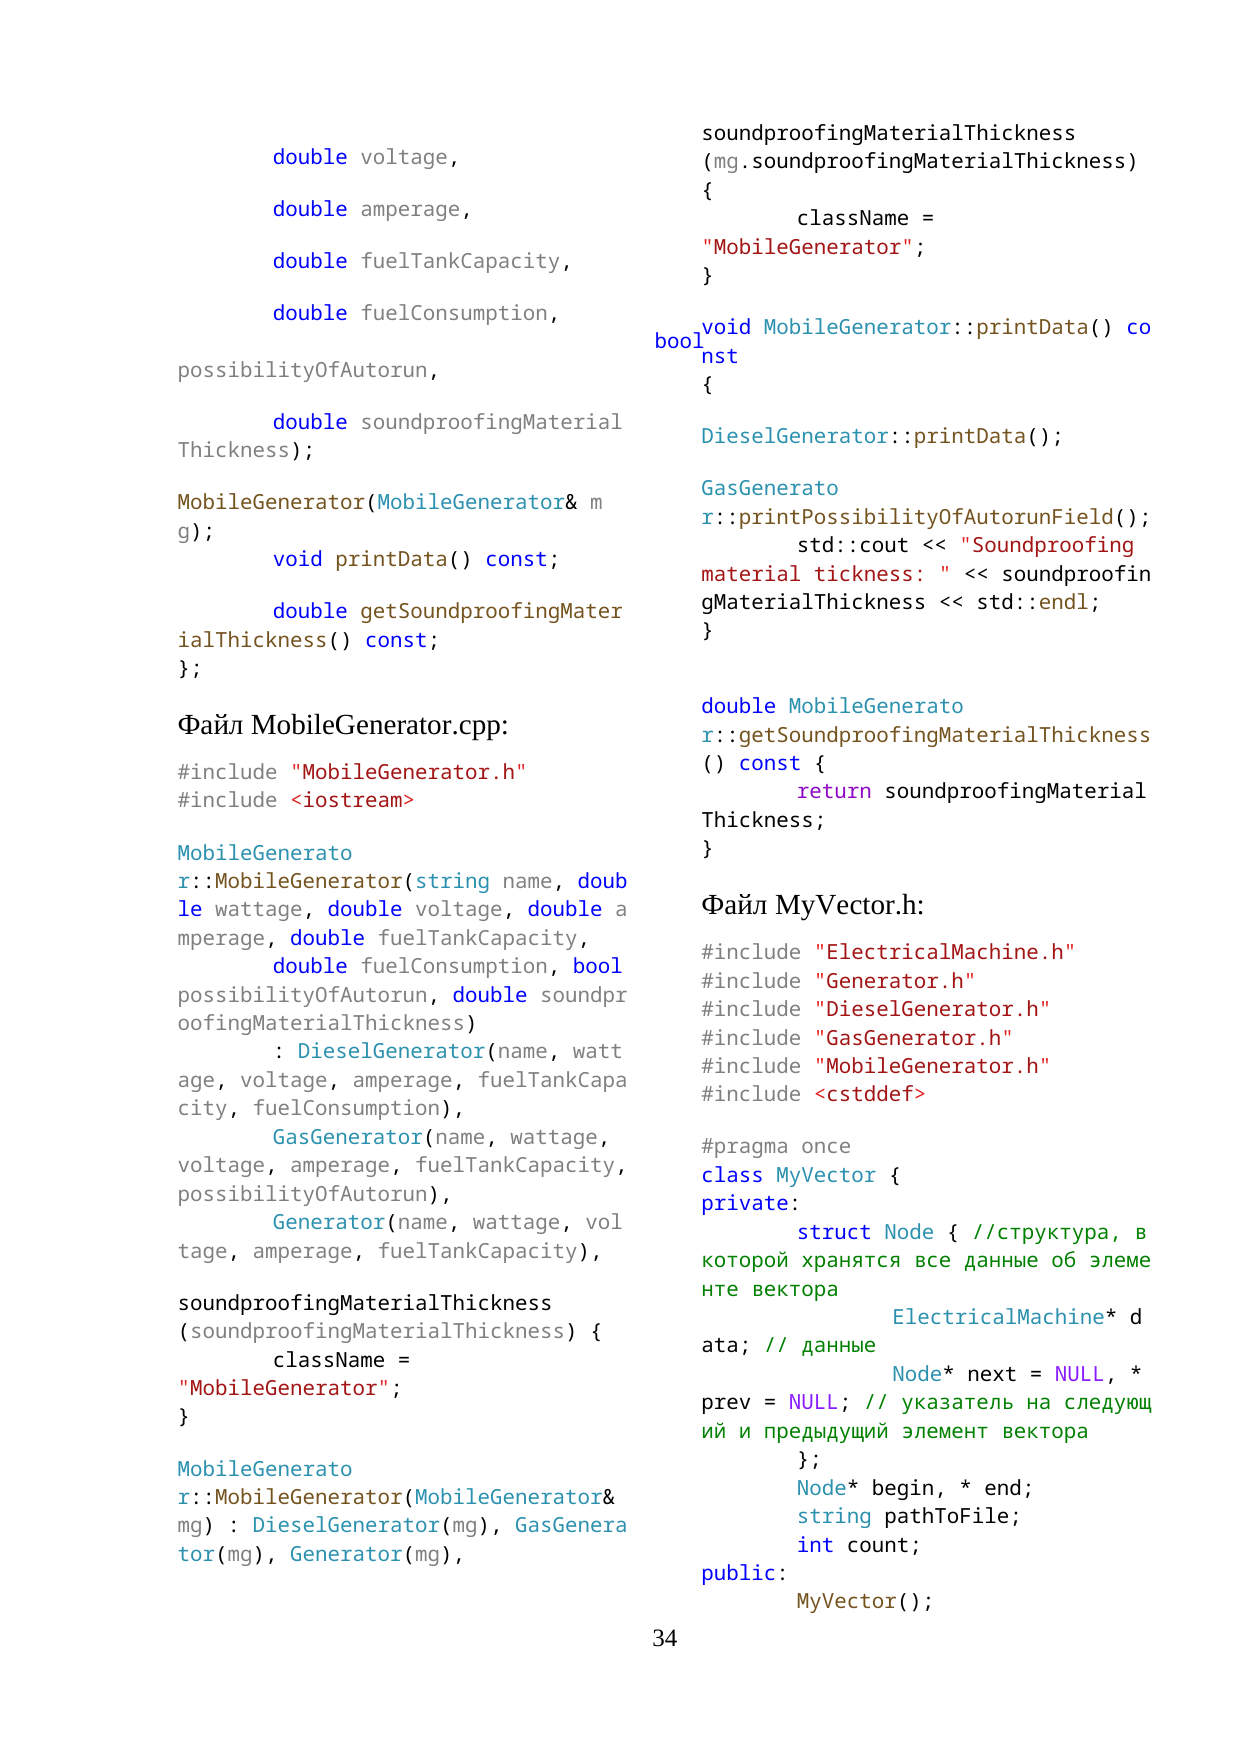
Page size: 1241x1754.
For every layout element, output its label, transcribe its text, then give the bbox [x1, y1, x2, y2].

text : DieselGenerator(name, wattage, voltage, amperage, fuelTankCapacity, fuelConsumption), [177, 1037, 627, 1122]
text className = "MobileGenerator"; [701, 203, 1152, 260]
text DieselGenerator::printData(); [701, 398, 1152, 450]
text className = "MobileGenerator"; [177, 1345, 627, 1402]
text #pragma once [701, 1132, 1152, 1160]
text MobileGenerator(MobileGenerator& mg); [177, 464, 627, 544]
text bool possibilityOfAutorun, [177, 326, 627, 383]
text } [701, 260, 1152, 289]
text ElectricalMachine* data; // данные [701, 1302, 1152, 1359]
text #include "ElectricalMachine.h" [701, 937, 1152, 966]
text double fuelConsumption, [177, 274, 627, 326]
text double MobileGenerator::getSoundproofingMaterialThickness() const { [701, 691, 1152, 777]
text #include "DieselGenerator.h" [701, 994, 1152, 1023]
text double getSoundproofingMaterialThickness() const; [177, 596, 627, 653]
text MobileGenerator::MobileGenerator(string name, double wattage, double voltage, double amperage, double fuelTankCapacity, [177, 838, 627, 951]
text }; [177, 653, 627, 682]
text } [701, 833, 1152, 862]
text struct Node { //структура, в которой хранятся все данные об элементе вектора [701, 1217, 1152, 1302]
text std::cout << "Soundproofing material tickness: " << soundproofingMaterialThickness << std::endl; [701, 530, 1152, 616]
text #include "MobileGenerator.h" [177, 757, 627, 786]
text Generator(name, wattage, voltage, amperage, fuelTankCapacity), [177, 1207, 627, 1264]
text void printData() const; [177, 544, 627, 573]
text Файл MobileGenerator.cpp: [177, 707, 627, 740]
text private: [701, 1188, 1152, 1217]
text GasGenerator::printPossibilityOfAutorunField(); [701, 450, 1152, 530]
text double voltage, [177, 118, 627, 170]
text class MyVector { [701, 1160, 1152, 1188]
text double fuelConsumption, bool possibilityOfAutorun, double soundproofingMaterialThickness) [177, 951, 627, 1037]
text void MobileGenerator::printData() const [701, 312, 1152, 369]
text MobileGenerator::MobileGenerator(MobileGenerator& mg) : DieselGenerator(mg), GasGenerator(mg), Generator(mg), [177, 1454, 627, 1567]
text { [701, 369, 1152, 398]
text #include "GasGenerator.h" [701, 1023, 1152, 1051]
text double fuelTankCapacity, [177, 222, 627, 274]
text Node* begin, * end; [701, 1473, 1152, 1501]
text soundproofingMaterialThickness(soundproofingMaterialThickness) { [177, 1264, 627, 1345]
text }; [701, 1444, 1152, 1473]
text public: [701, 1558, 1152, 1587]
text return soundproofingMaterialThickness; [701, 777, 1152, 833]
text Файл MyVector.h: [701, 887, 1152, 921]
text soundproofingMaterialThickness(mg.soundproofingMaterialThickness) { [701, 118, 1152, 203]
text MyVector(); [701, 1587, 1152, 1615]
text #include "MobileGenerator.h" [701, 1051, 1152, 1079]
text double amperage, [177, 170, 627, 222]
text } [701, 616, 1152, 644]
text GasGenerator(name, wattage, voltage, amperage, fuelTankCapacity, possibilityOfAutorun), [177, 1122, 627, 1207]
text int count; [701, 1530, 1152, 1558]
text #include "Generator.h" [701, 966, 1152, 994]
text Node* next = NULL, * prev = NULL; // указатель на следующий и предыдущий элемент вектора [701, 1359, 1152, 1444]
text #include <cstddef> [701, 1079, 1152, 1108]
text string pathToFile; [701, 1501, 1152, 1530]
text double soundproofingMaterialThickness); [177, 383, 627, 464]
text } [177, 1402, 627, 1430]
text #include <iostream> [177, 786, 627, 814]
